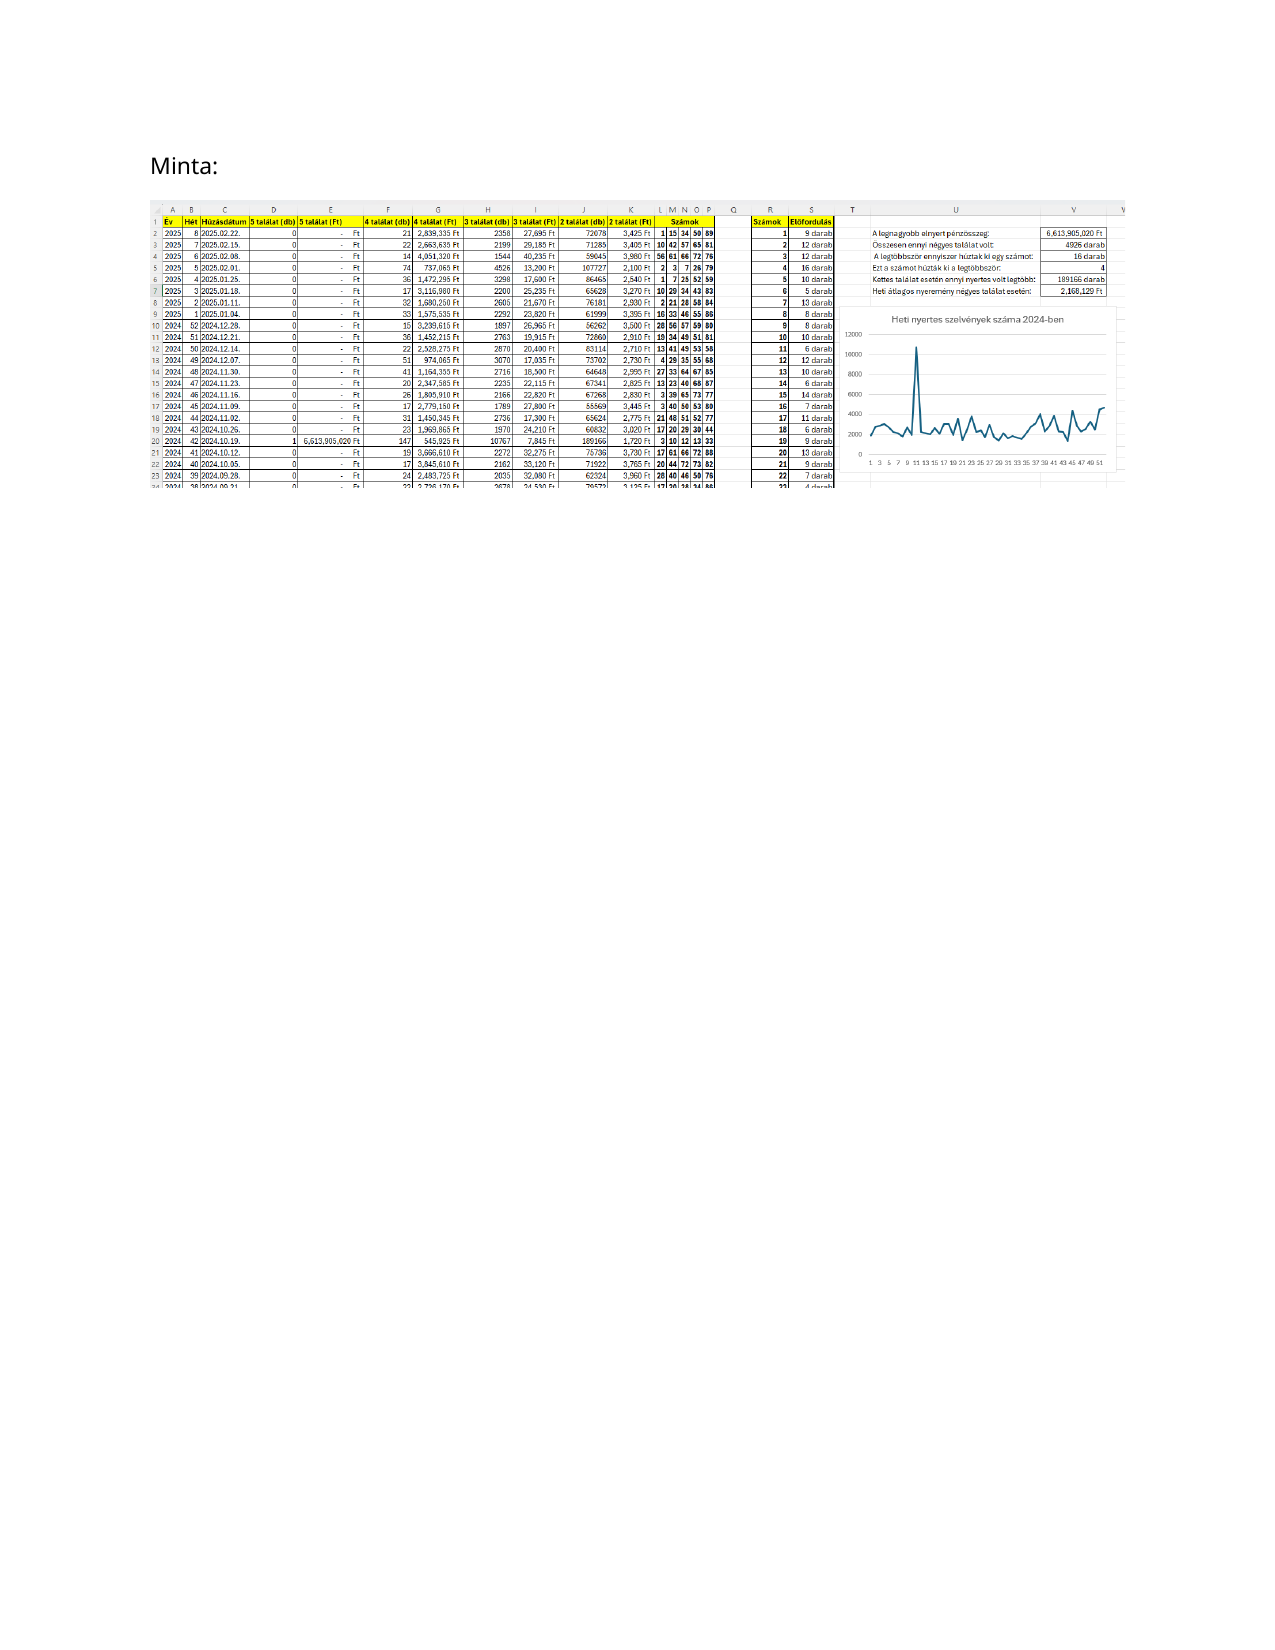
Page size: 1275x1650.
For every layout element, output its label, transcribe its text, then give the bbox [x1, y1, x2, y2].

text Minta: [150, 150, 1125, 181]
picture [150, 200, 1125, 488]
